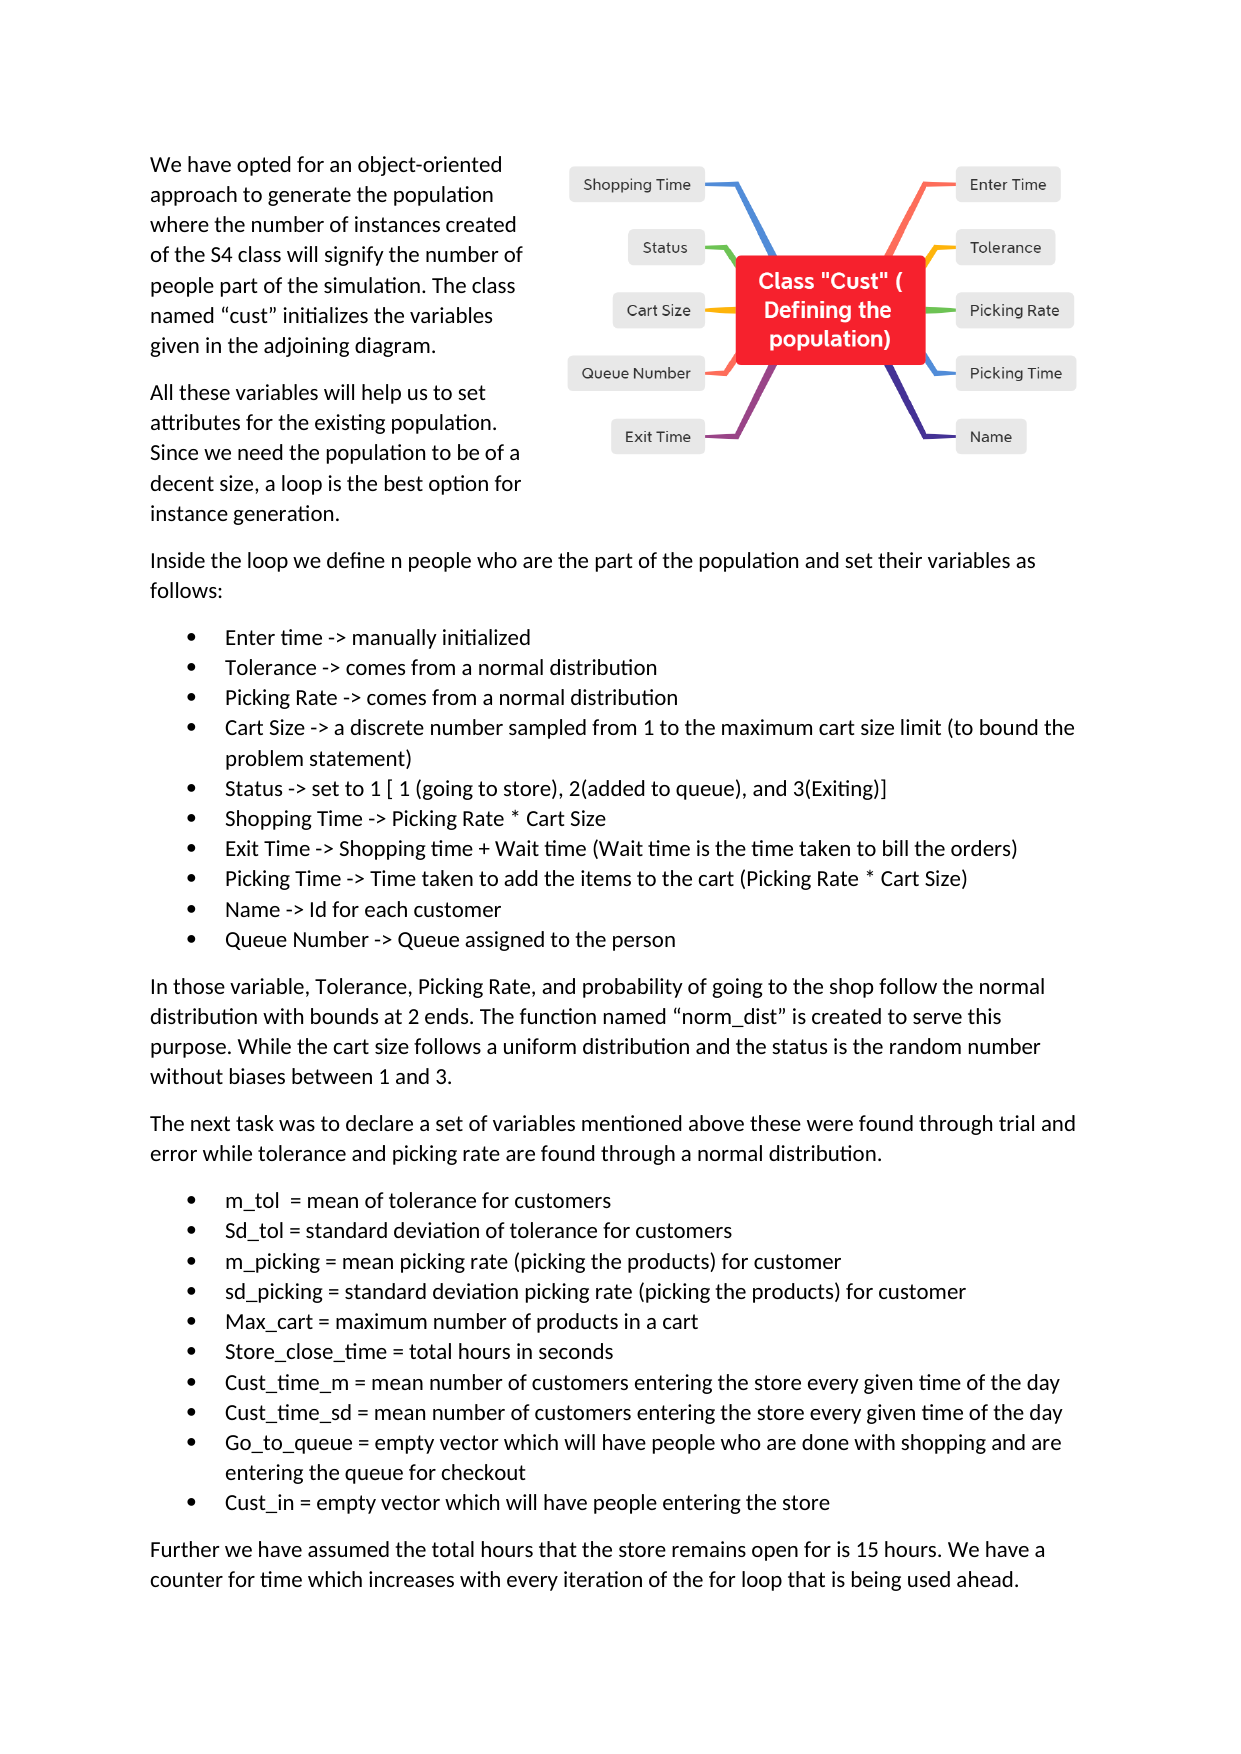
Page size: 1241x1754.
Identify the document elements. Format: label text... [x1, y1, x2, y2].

list Shopping Time -> Picking Rate * Cart Size [187, 804, 1090, 832]
text We have opted for an object-oriented approach to generate the population where the number of instances created of the S4 class will signify the number of people part of the simulation. The class named “cust” initializes the variables given in the adjoining diagram. [150, 150, 549, 359]
list Queue Number -> Queue assigned to the person [187, 925, 1090, 953]
list Sd_tol = standard deviation of tolerance for customers [187, 1217, 1090, 1245]
list Picking Rate -> comes from a normal distribution [187, 683, 1090, 711]
list Tolerance -> comes from a normal distribution [187, 653, 1090, 681]
list Exit Time -> Shopping time + Wait time (Wait time is the time taken to bill the orders) [187, 834, 1090, 862]
text Further we have assumed the total hours that the store remains open for is 15 hours. We have a counter for time which increases with every iteration of the for loop that is being used ahead. [150, 1535, 1090, 1594]
list m_tol = mean of tolerance for customers [187, 1186, 1090, 1214]
list Enter time -> manually initialized [187, 623, 1090, 651]
list Cust_time_sd = mean number of customers entering the store every given time of the day [187, 1398, 1090, 1426]
list sd_picking = standard deviation picking rate (picking the products) for customer [187, 1277, 1090, 1305]
picture [549, 150, 1091, 480]
list Name -> Id for each customer [187, 895, 1090, 923]
list Store_close_time = total hours in seconds [187, 1337, 1090, 1366]
list Cust_in = empty vector which will have people entering the store [187, 1488, 1090, 1517]
list Status -> set to 1 [ 1 (going to store), 2(added to queue), and 3(Exiting)] [187, 774, 1090, 802]
list Cart Size -> a discrete number sampled from 1 to the maximum cart size limit (to bound the problem statement) [187, 713, 1090, 772]
list Picking Time -> Time taken to add the items to the cart (Picking Rate * Cart Size) [187, 864, 1090, 893]
list Max_cart = maximum number of products in a cart [187, 1307, 1090, 1335]
list Go_to_queue = empty vector which will have people who are done with shopping and are entering the queue for checkout [187, 1428, 1090, 1486]
list Cust_time_m = mean number of customers entering the store every given time of the day [187, 1368, 1090, 1396]
list m_picking = mean picking rate (picking the products) for customer [187, 1247, 1090, 1275]
text Inside the loop we define n people who are the part of the population and set their variables as follows: [150, 546, 1090, 604]
text The next task was to declare a set of variables mentioned above these were found through trial and error while tolerance and picking rate are found through a normal distribution. [150, 1109, 1090, 1168]
text In those variable, Tolerance, Picking Rate, and probability of going to the shop follow the normal distribution with bounds at 2 ends. The function named “norm_dist” is created to serve this purpose. While the cart size follows a uniform distribution and the status is the random number without biases between 1 and 3. [150, 972, 1090, 1091]
text All these variables will help us to set attributes for the existing population. Since we need the population to be of a decent size, a loop is the best option for instance generation. [150, 378, 1090, 527]
